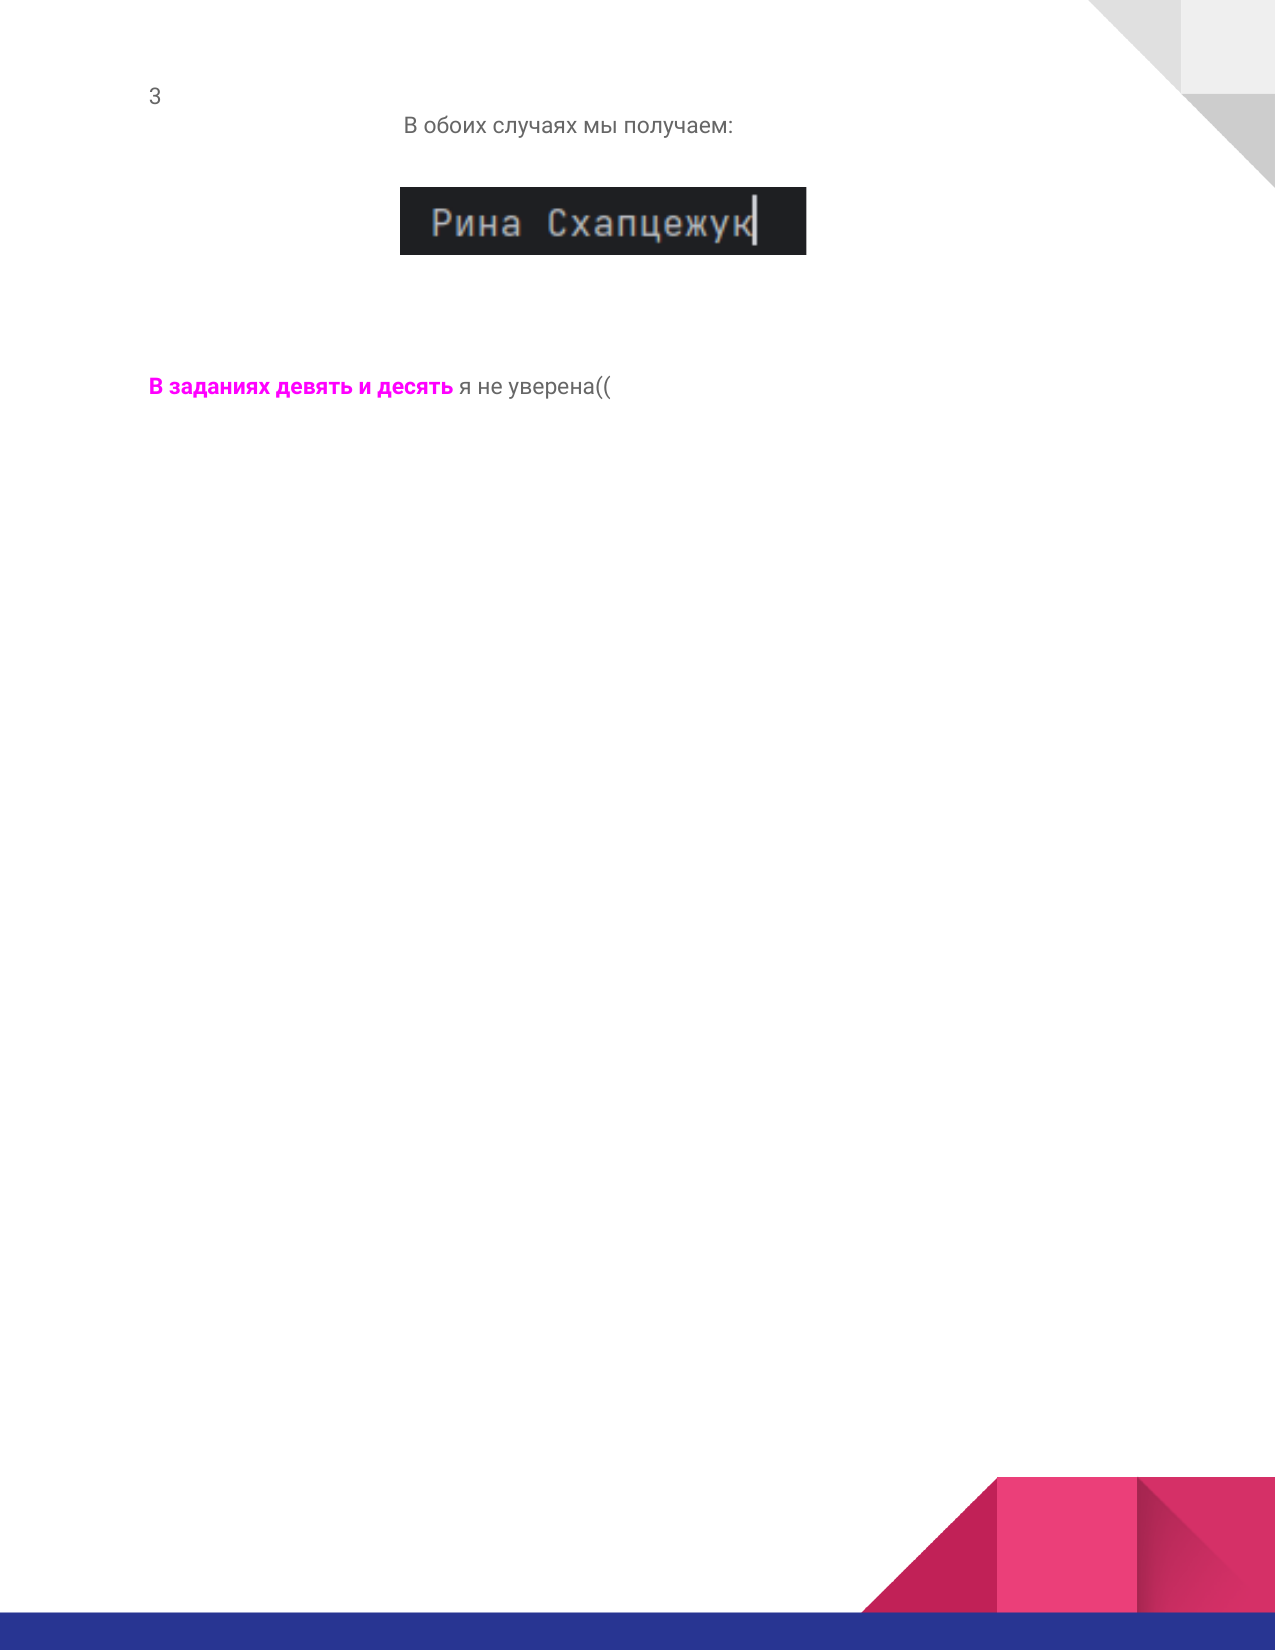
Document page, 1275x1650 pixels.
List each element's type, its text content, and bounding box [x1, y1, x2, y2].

text В обоих случаях мы получаем: [148, 112, 1125, 139]
text В заданиях девять и десять я не уверена(( [148, 373, 1125, 400]
picture [400, 187, 807, 255]
picture [0, 1475, 1275, 1650]
picture [1087, 0, 1275, 188]
